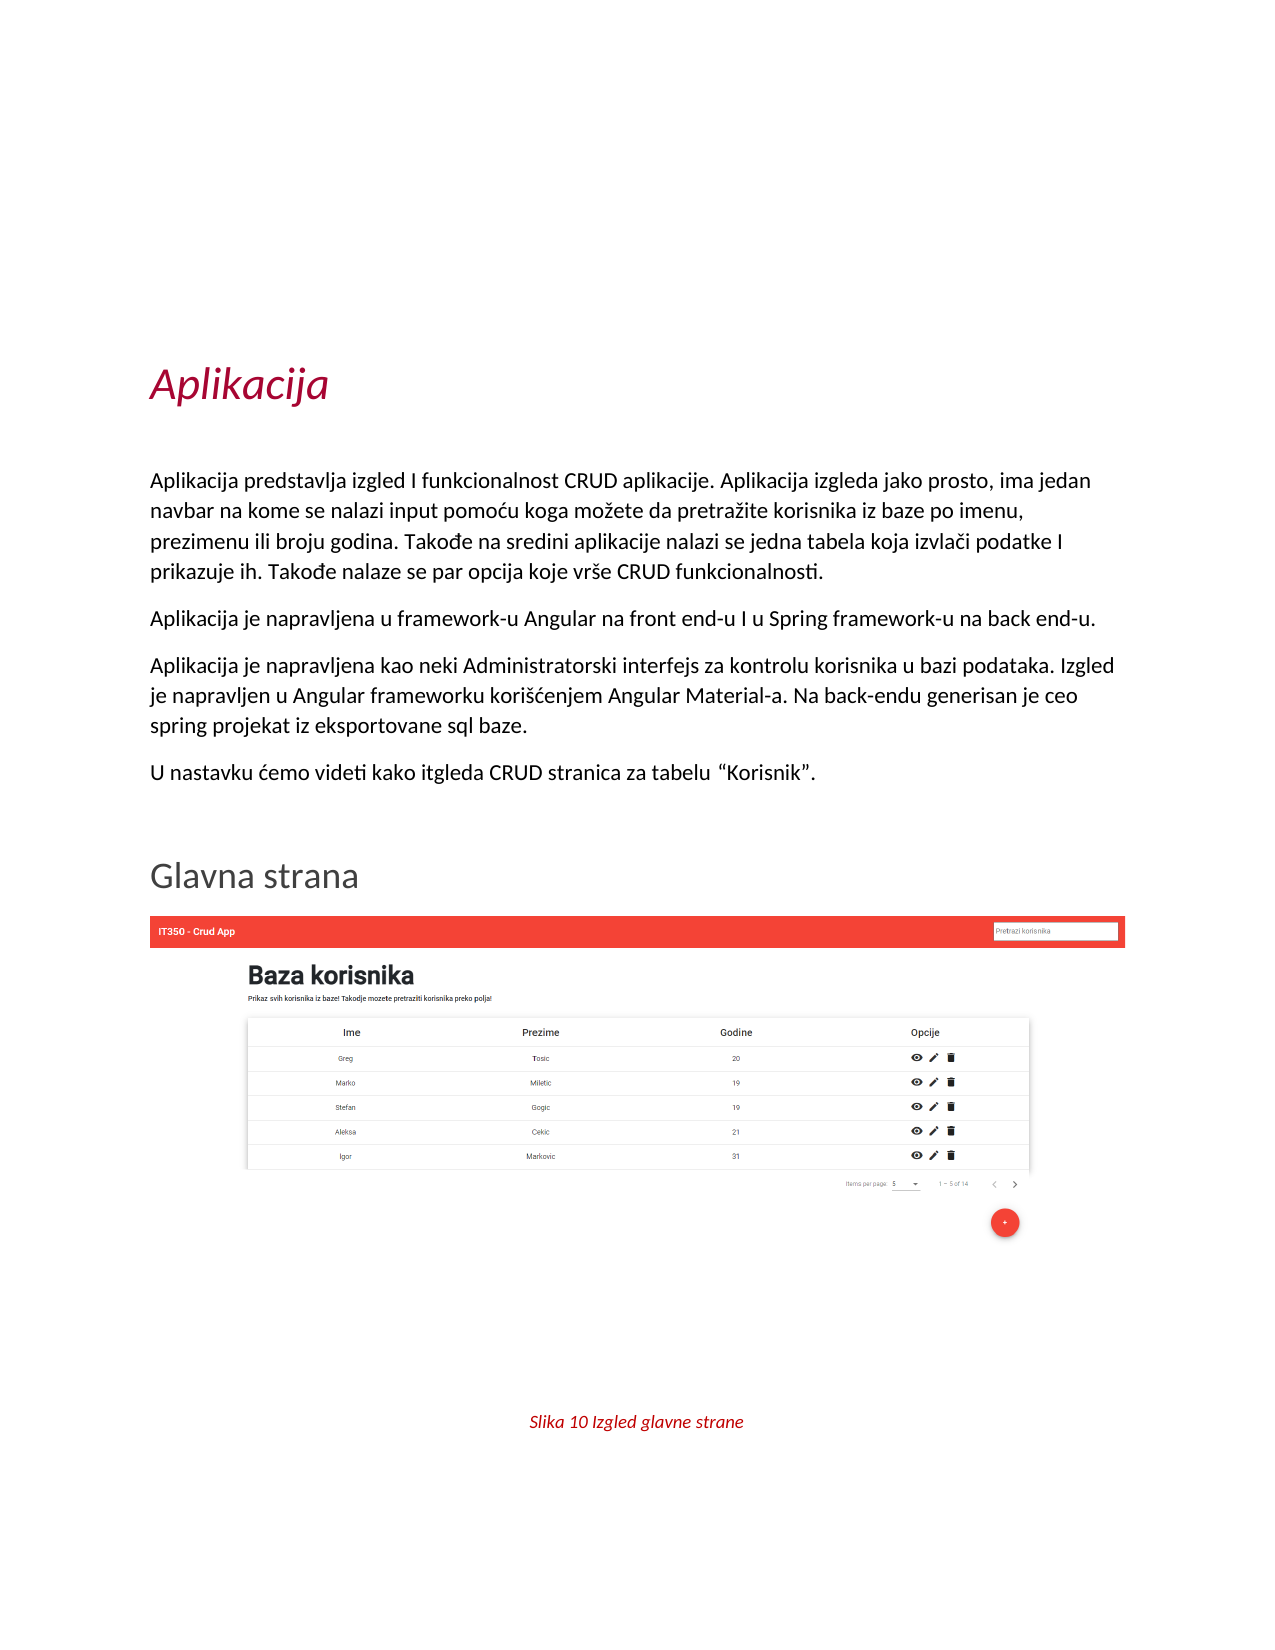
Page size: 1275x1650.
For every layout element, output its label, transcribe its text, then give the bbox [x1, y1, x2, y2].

subtitle Aplikacija [150, 355, 1125, 411]
text Aplikacija je napravljena kao neki Administratorski interfejs za kontrolu korisnika u bazi podataka. Izgled je napravljen u Angular frameworku korišćenjem Angular Material-a. Na back-endu generisan je ceo spring projekat iz eksportovane sql baze. [150, 651, 1125, 739]
picture [150, 916, 1125, 1392]
text Aplikacija je napravljena u framework-u Angular na front end-u I u Spring framework-u na back end-u. [150, 604, 1125, 632]
text Slika 10 Izgled glavne strane [150, 1411, 1125, 1433]
text Aplikacija predstavlja izgled I funkcionalnost CRUD aplikacije. Aplikacija izgleda jako prosto, ima jedan navbar na kome se nalazi input pomoću koga možete da pretražite korisnika iz baze po imenu, prezimenu ili broju godina. Takođe na sredini aplikacije nalazi se jedna tabela koja izvlači podatke I prikazuje ih. Takođe nalaze se par opcija koje vrše CRUD funkcionalnosti. [150, 466, 1125, 585]
text U nastavku ćemo videti kako itgleda CRUD stranica za tabelu “Korisnik”. [150, 758, 1125, 786]
subtitle Glavna strana [150, 852, 1125, 916]
